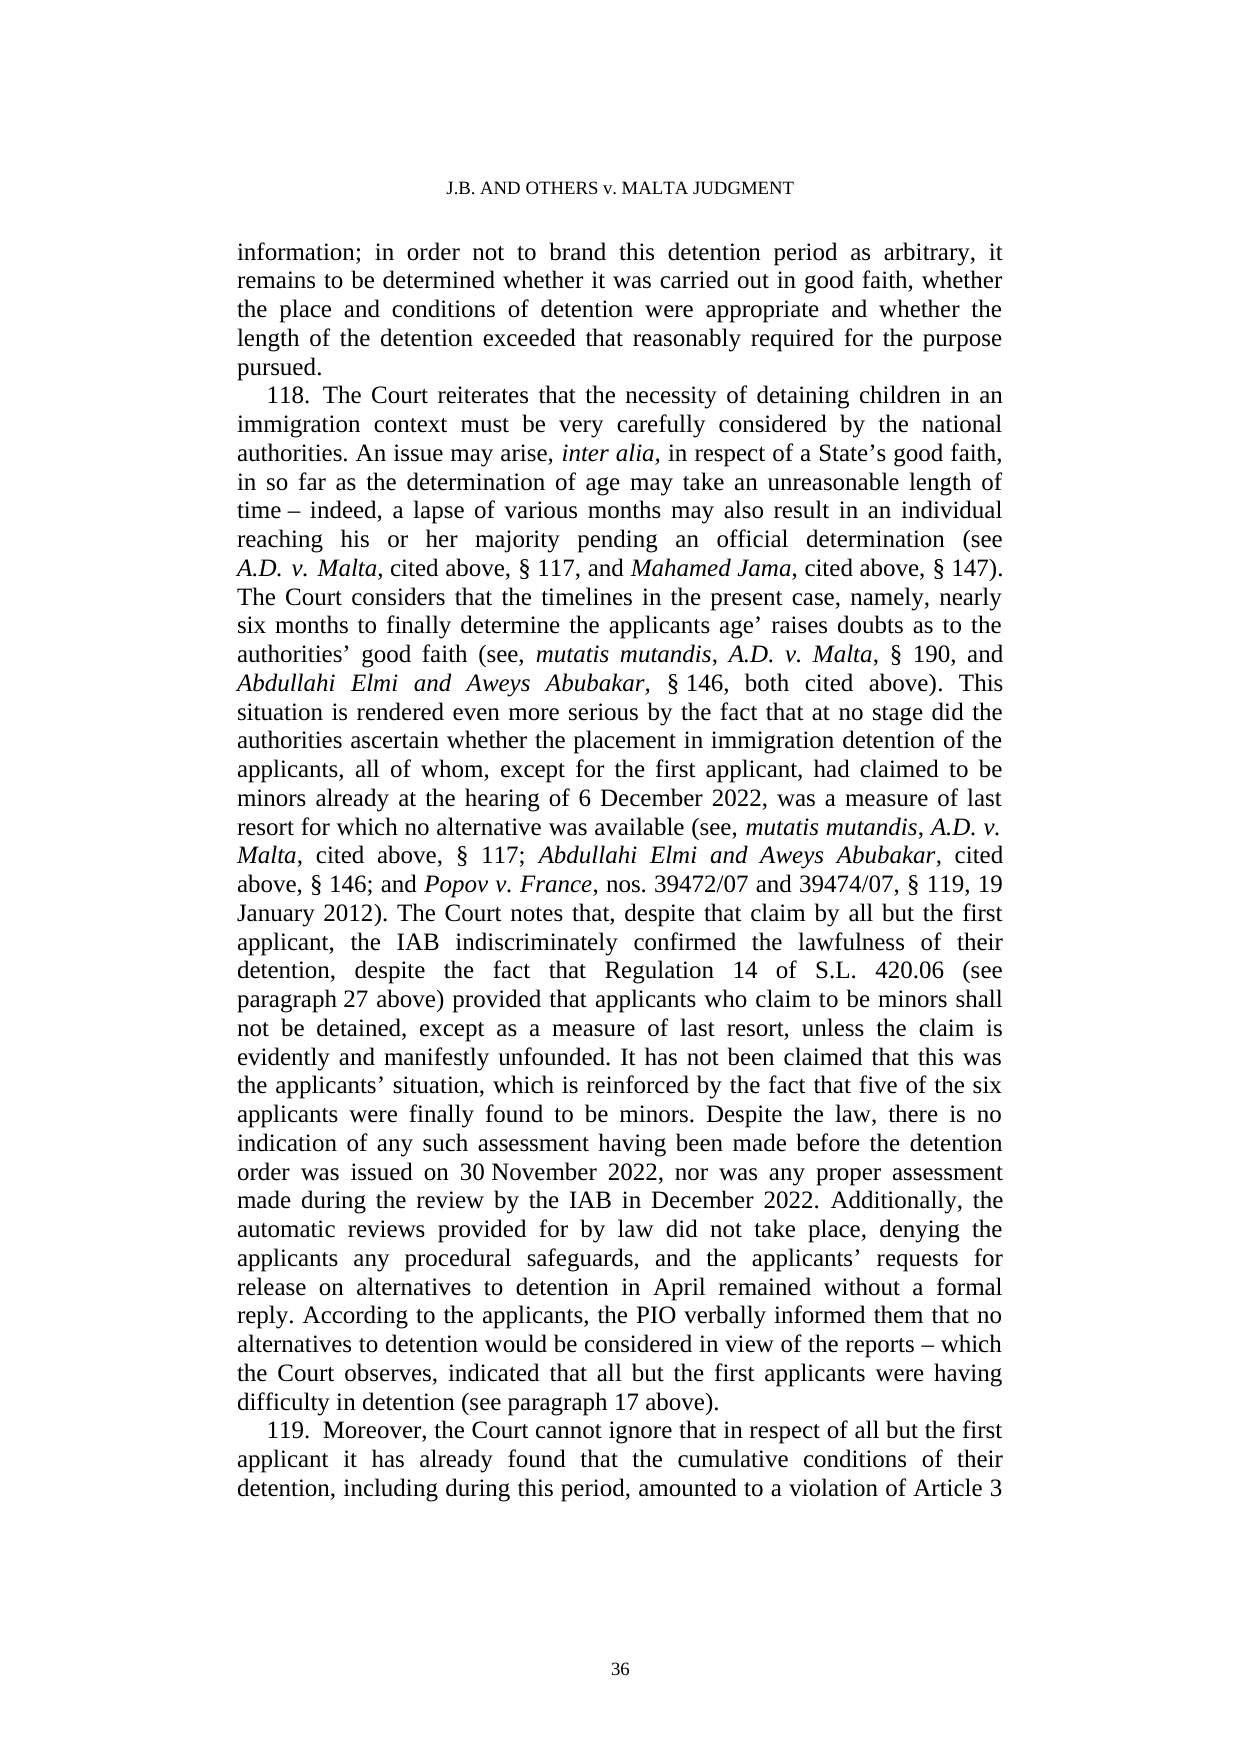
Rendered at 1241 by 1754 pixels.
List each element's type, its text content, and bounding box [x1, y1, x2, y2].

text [237, 1416, 1003, 1502]
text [237, 237, 1003, 381]
text 118. The Court reiterates that the necessity of detaining children in an immigration context must be very carefully considered by the national authorities. An issue may arise, inter alia, in respect of a State’s good faith, in so far as the determination of age may take an unreasonable length of time – indeed, a lapse of various months may also result in an individual reaching his or her majority pending an official determination (see A.D. v. Malta, cited above, § 117, and Mahamed Jama, cited above, § 147). The Court considers that the timelines in the present case, namely, nearly six months to finally determine the applicants age’ raises doubts as to the authorities’ good faith (see, mutatis mutandis, A.D. v. Malta, § 190, and Abdullahi Elmi and Aweys Abubakar, § 146, both cited above). This situation is rendered even more serious by the fact that at no stage did the authorities ascertain whether the placement in immigration detention of the applicants, all of whom, except for the first applicant, had claimed to be minors already at the hearing of 6 December 2022, was a measure of last resort for which no alternative was available (see, mutatis mutandis, A.D. v. Malta, cited above, § 117; Abdullahi Elmi and Aweys Abubakar, cited above, § 146; and Popov v. France, nos. 39472/07 and 39474/07, § 119, 19 January 2012). The Court notes that, despite that claim by all but the first applicant, the IAB indiscriminately confirmed the lawfulness of their detention, despite the fact that Regulation 14 of S.L. 420.06 (see paragraph 27 above) provided that applicants who claim to be minors shall not be detained, except as a measure of last resort, unless the claim is evidently and manifestly unfounded. It has not been claimed that this was the applicants’ situation, which is reinforced by the fact that five of the six applicants were finally found to be minors. Despite the law, there is no indication of any such assessment having been made before the detention order was issued on 30 November 2022, nor was any proper assessment made during the review by the IAB in December 2022. Additionally, the automatic reviews provided for by law did not take place, denying the applicants any procedural safeguards, and the applicants’ requests for release on alternatives to detention in April remained without a formal reply. According to the applicants, the PIO verbally informed them that no alternatives to detention would be considered in view of the reports – which the Court observes, indicated that all but the first applicants were having difficulty in detention (see paragraph 17 above). [237, 381, 1003, 1416]
